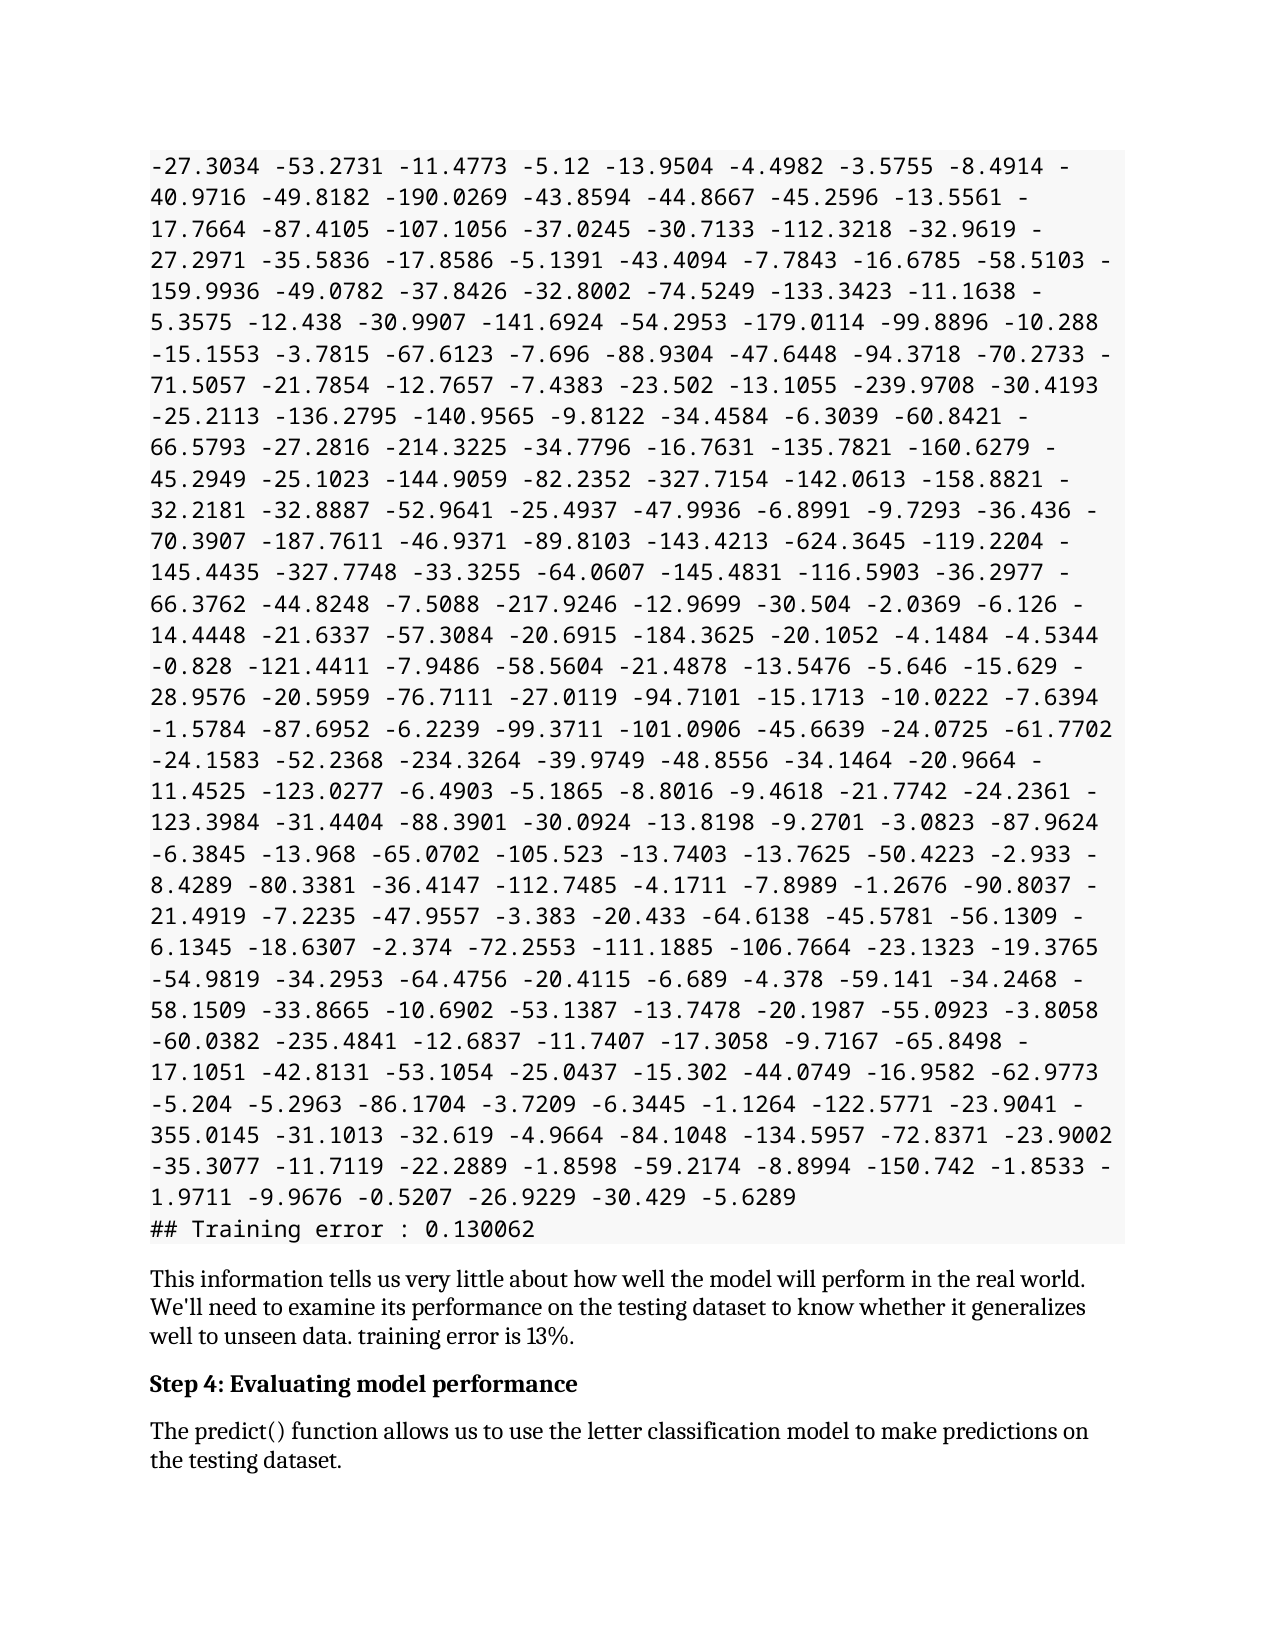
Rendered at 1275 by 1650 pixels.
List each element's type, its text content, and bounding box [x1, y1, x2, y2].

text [150, 150, 1125, 1244]
text Step 4: Evaluating model performance [150, 1369, 1125, 1398]
text This information tells us very little about how well the model will perform in the real world. We'll need to examine its performance on the testing dataset to know whether it generalizes well to unseen data. training error is 13%. [150, 1264, 1125, 1351]
text The predict() function allows us to use the letter classification model to make predictions on the testing dataset. [150, 1417, 1125, 1474]
